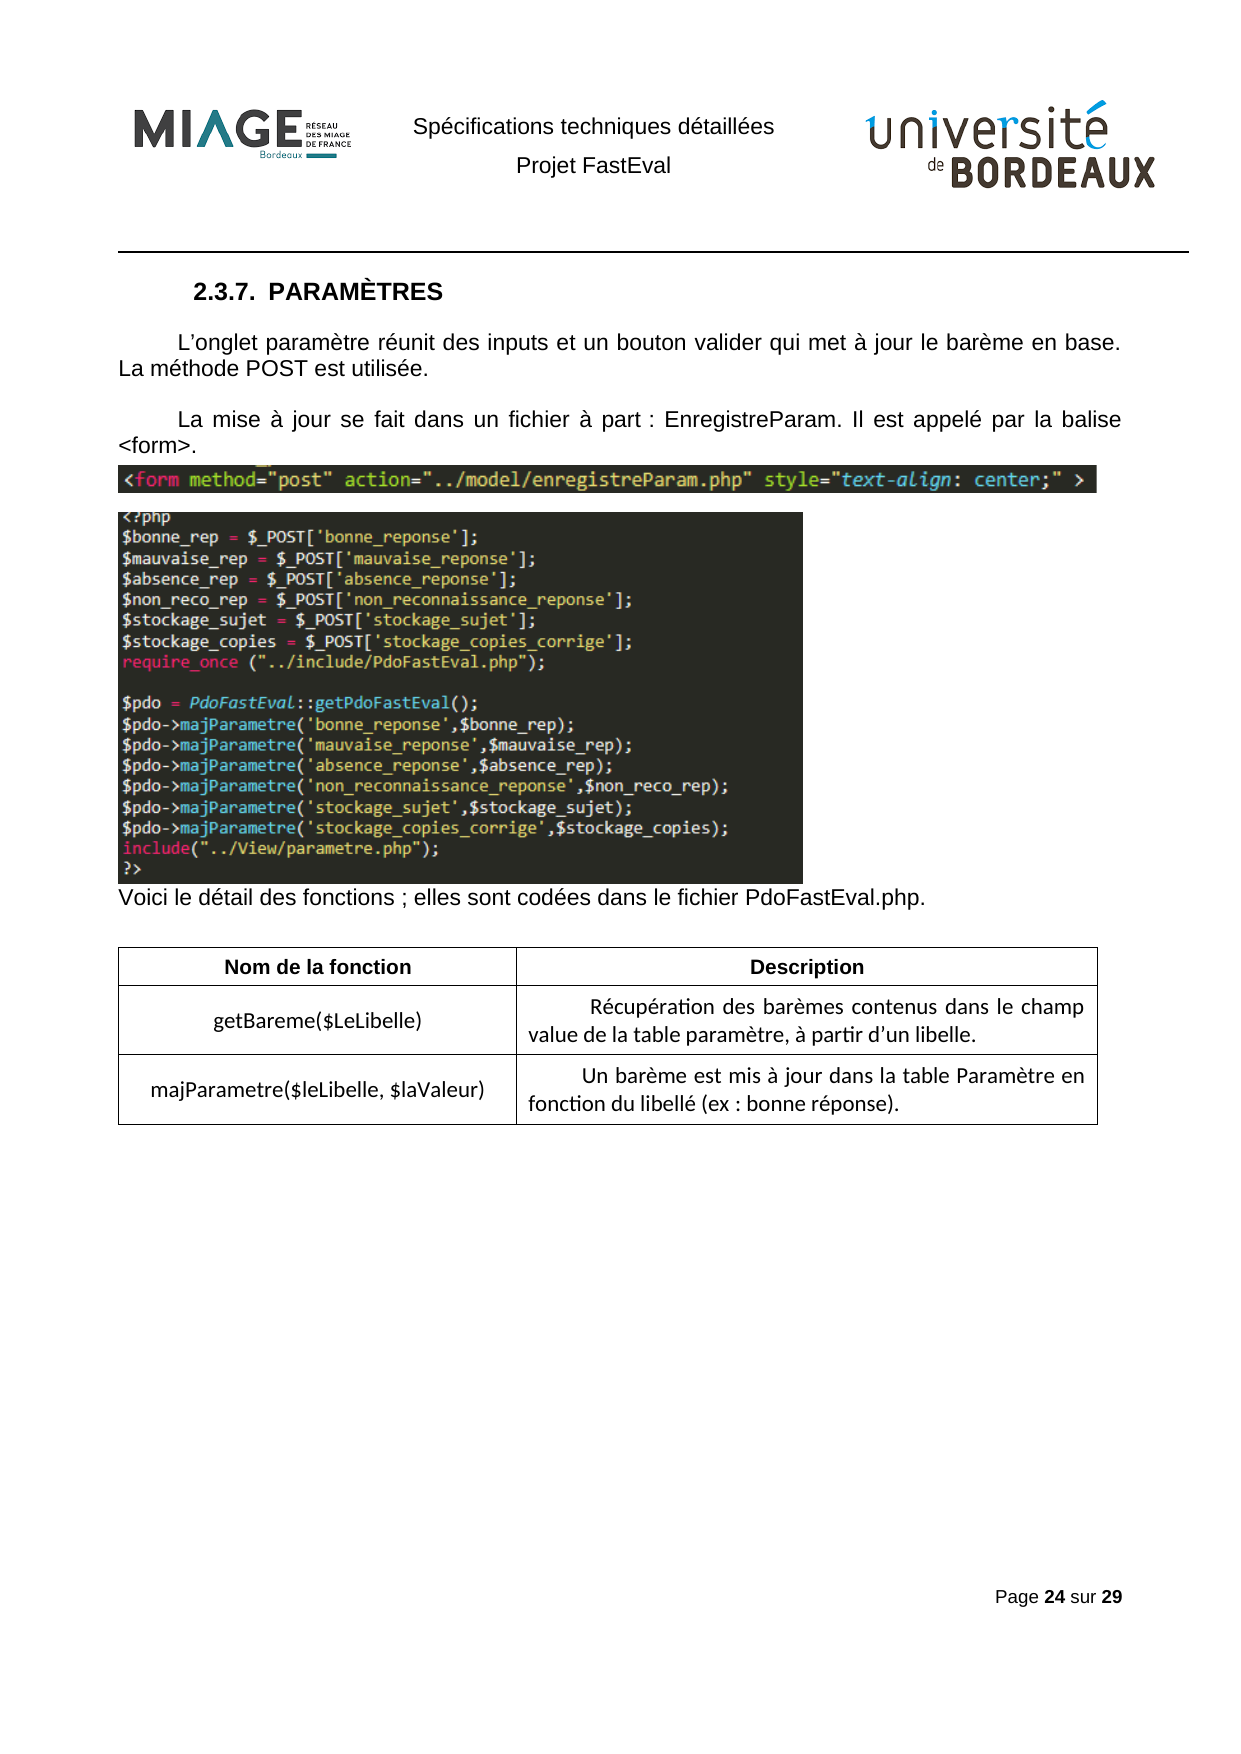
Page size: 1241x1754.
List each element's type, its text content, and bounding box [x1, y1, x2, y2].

picture [118, 465, 1097, 493]
table_cell Récupération des barèmes contenus dans le champ value de la table paramètre, à partir d’un libelle. [517, 986, 1097, 1054]
picture [118, 512, 803, 884]
picture [838, 80, 1185, 219]
subtitle Paramètres [193, 276, 1122, 305]
picture [129, 73, 352, 174]
text La mise à jour se fait dans un fichier à part : EnregistreParam. Il est appelé par la balise <form>. [118, 406, 1122, 459]
table_header Description [517, 948, 1097, 985]
table_cell majParametre($leLibelle, $laValeur) [119, 1055, 516, 1124]
table_cell getBareme($LeLibelle) [119, 986, 516, 1054]
table_header Nom de la fonction [119, 948, 516, 985]
table_cell Un barème est mis à jour dans la table Paramètre en fonction du libellé (ex : bonne réponse). [517, 1055, 1097, 1124]
text L’onglet paramètre réunit des inputs et un bouton valider qui met à jour le barème en base. La méthode POST est utilisée. [118, 329, 1122, 381]
